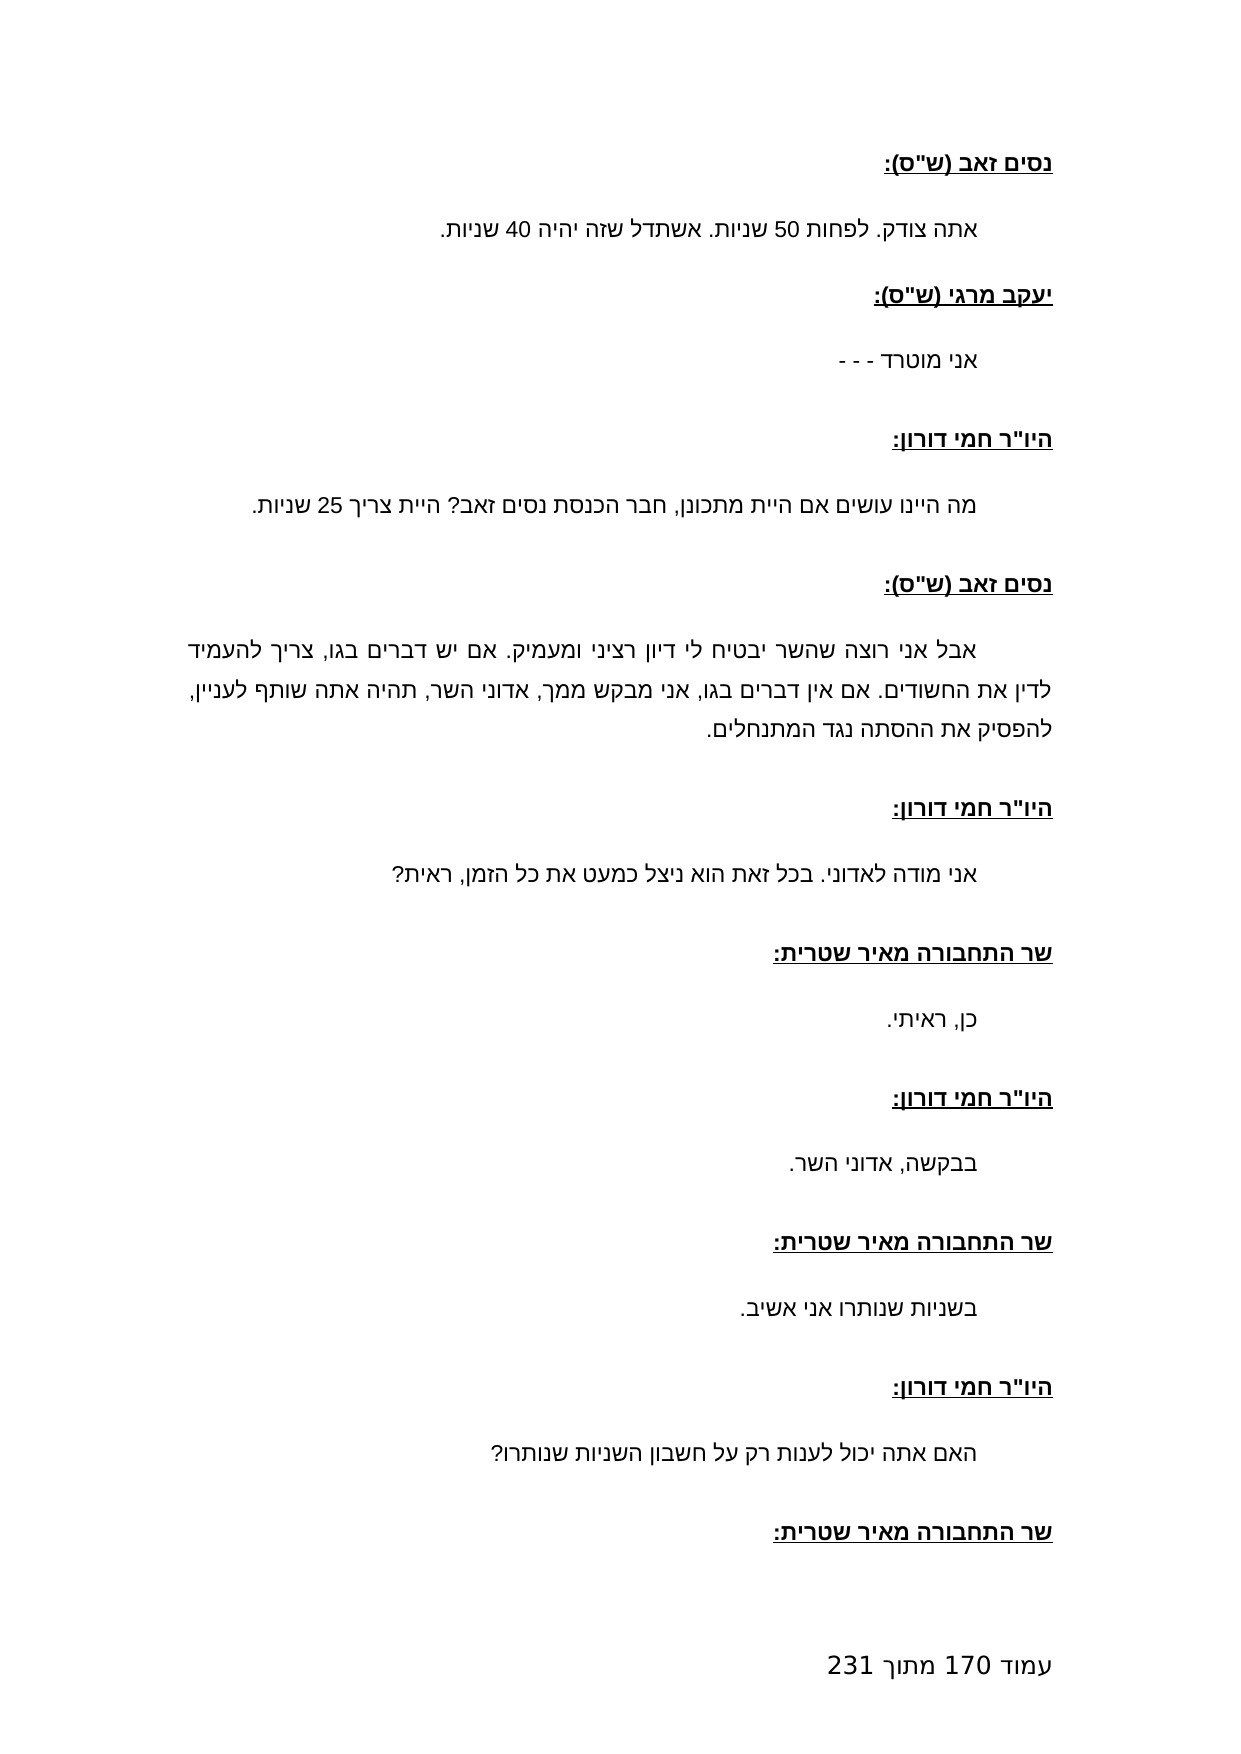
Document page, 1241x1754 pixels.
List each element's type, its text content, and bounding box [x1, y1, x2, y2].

text אני מודה לאדוני. בכל זאת הוא ניצל כמעט את כל הזמן, ראית? [187, 861, 1053, 887]
text אני מוטרד - - - [187, 347, 1053, 374]
text שר התחבורה מאיר שטרית: [187, 940, 1053, 966]
text נסים זאב (ש"ס): [187, 571, 1053, 598]
text נסים זאב (ש"ס): [187, 150, 1053, 176]
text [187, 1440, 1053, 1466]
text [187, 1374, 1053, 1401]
text מה היינו עושים אם היית מתכונן, חבר הכנסת נסים זאב? היית צריך 25 שניות. [187, 492, 1053, 519]
text היו"ר חמי דורון: [187, 795, 1053, 821]
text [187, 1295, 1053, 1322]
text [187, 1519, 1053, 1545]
text היו"ר חמי דורון: [187, 426, 1053, 453]
text אבל אני רוצה שהשר יבטיח לי דיון רציני ומעמיק. אם יש דברים בגו, צריך להעמיד לדין את החשודים. אם אין דברים בגו, אני מבקש ממך, אדוני השר, תהיה אתה שותף לעניין, להפסיק את ההסתה נגד המתנחלים. [187, 637, 1053, 742]
text אתה צודק. לפחות 50 שניות. אשתדל שזה יהיה 40 שניות. [187, 216, 1053, 242]
text כן, ראיתי. [187, 1006, 1053, 1032]
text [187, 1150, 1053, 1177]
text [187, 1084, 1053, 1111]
text יעקב מרגי (ש"ס): [187, 282, 1053, 308]
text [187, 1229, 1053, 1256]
